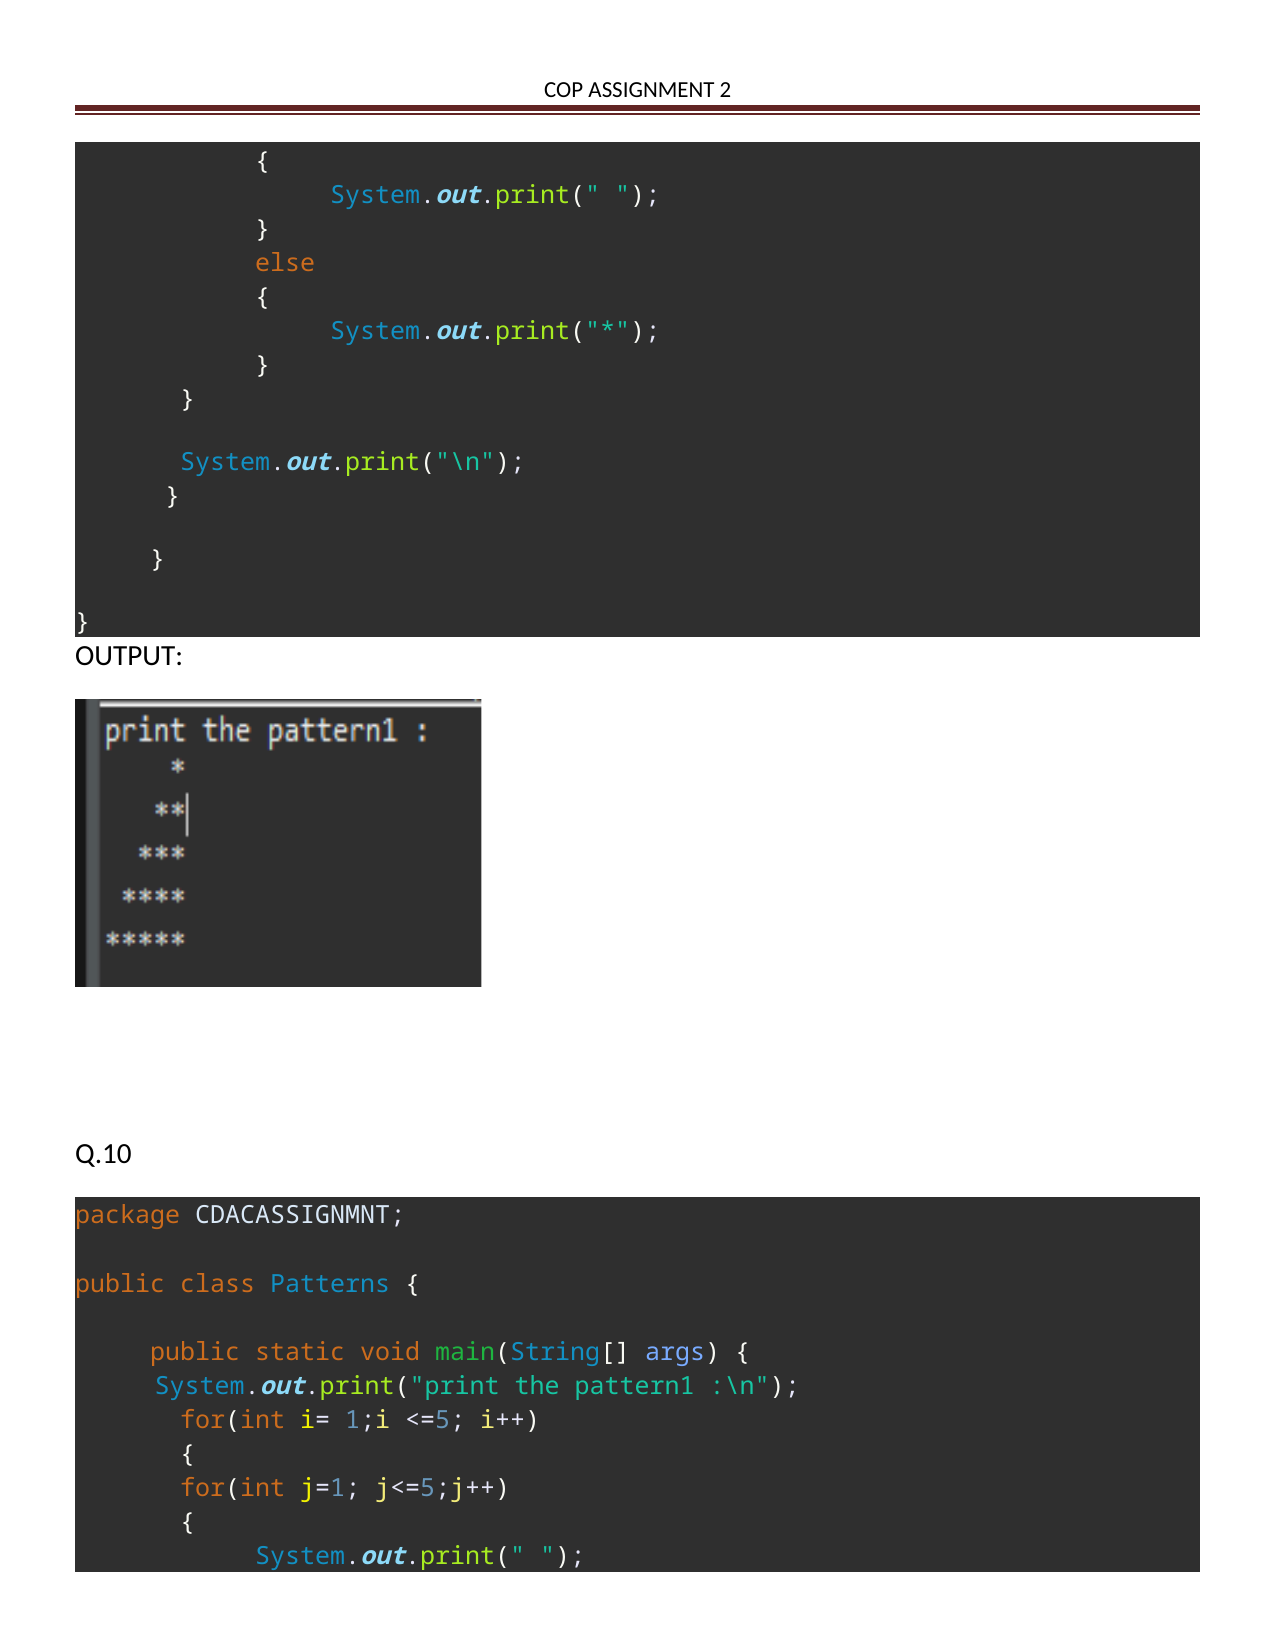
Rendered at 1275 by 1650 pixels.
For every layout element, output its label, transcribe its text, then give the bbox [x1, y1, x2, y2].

text System.out.print(" "); [75, 177, 1200, 211]
text Q.10 [75, 1135, 1200, 1171]
text { [75, 142, 1200, 177]
text public static void main(String[] args) { [75, 1333, 1200, 1367]
text OUTPUT: [75, 637, 1200, 673]
text } [75, 211, 1200, 245]
text System.out.print(" "); [75, 1538, 1200, 1572]
text } [75, 541, 1200, 575]
text System.out.print("print the pattern1 :\n"); [75, 1367, 1200, 1401]
text System.out.print("*"); [75, 313, 1200, 347]
text System.out.print("\n"); [75, 444, 1200, 478]
text } [75, 478, 1200, 512]
text { [75, 1436, 1200, 1469]
picture [75, 699, 482, 987]
text } [75, 603, 1200, 637]
text } [75, 347, 1200, 381]
text { [75, 279, 1200, 313]
text { [75, 1504, 1200, 1538]
text package CDACASSIGNMNT; [75, 1197, 1200, 1231]
text for(int i= 1;i <=5; i++) [75, 1401, 1200, 1436]
text } [75, 381, 1200, 415]
text public class Patterns { [75, 1265, 1200, 1299]
text else [75, 245, 1200, 279]
text for(int j=1; j<=5;j++) [75, 1469, 1200, 1504]
